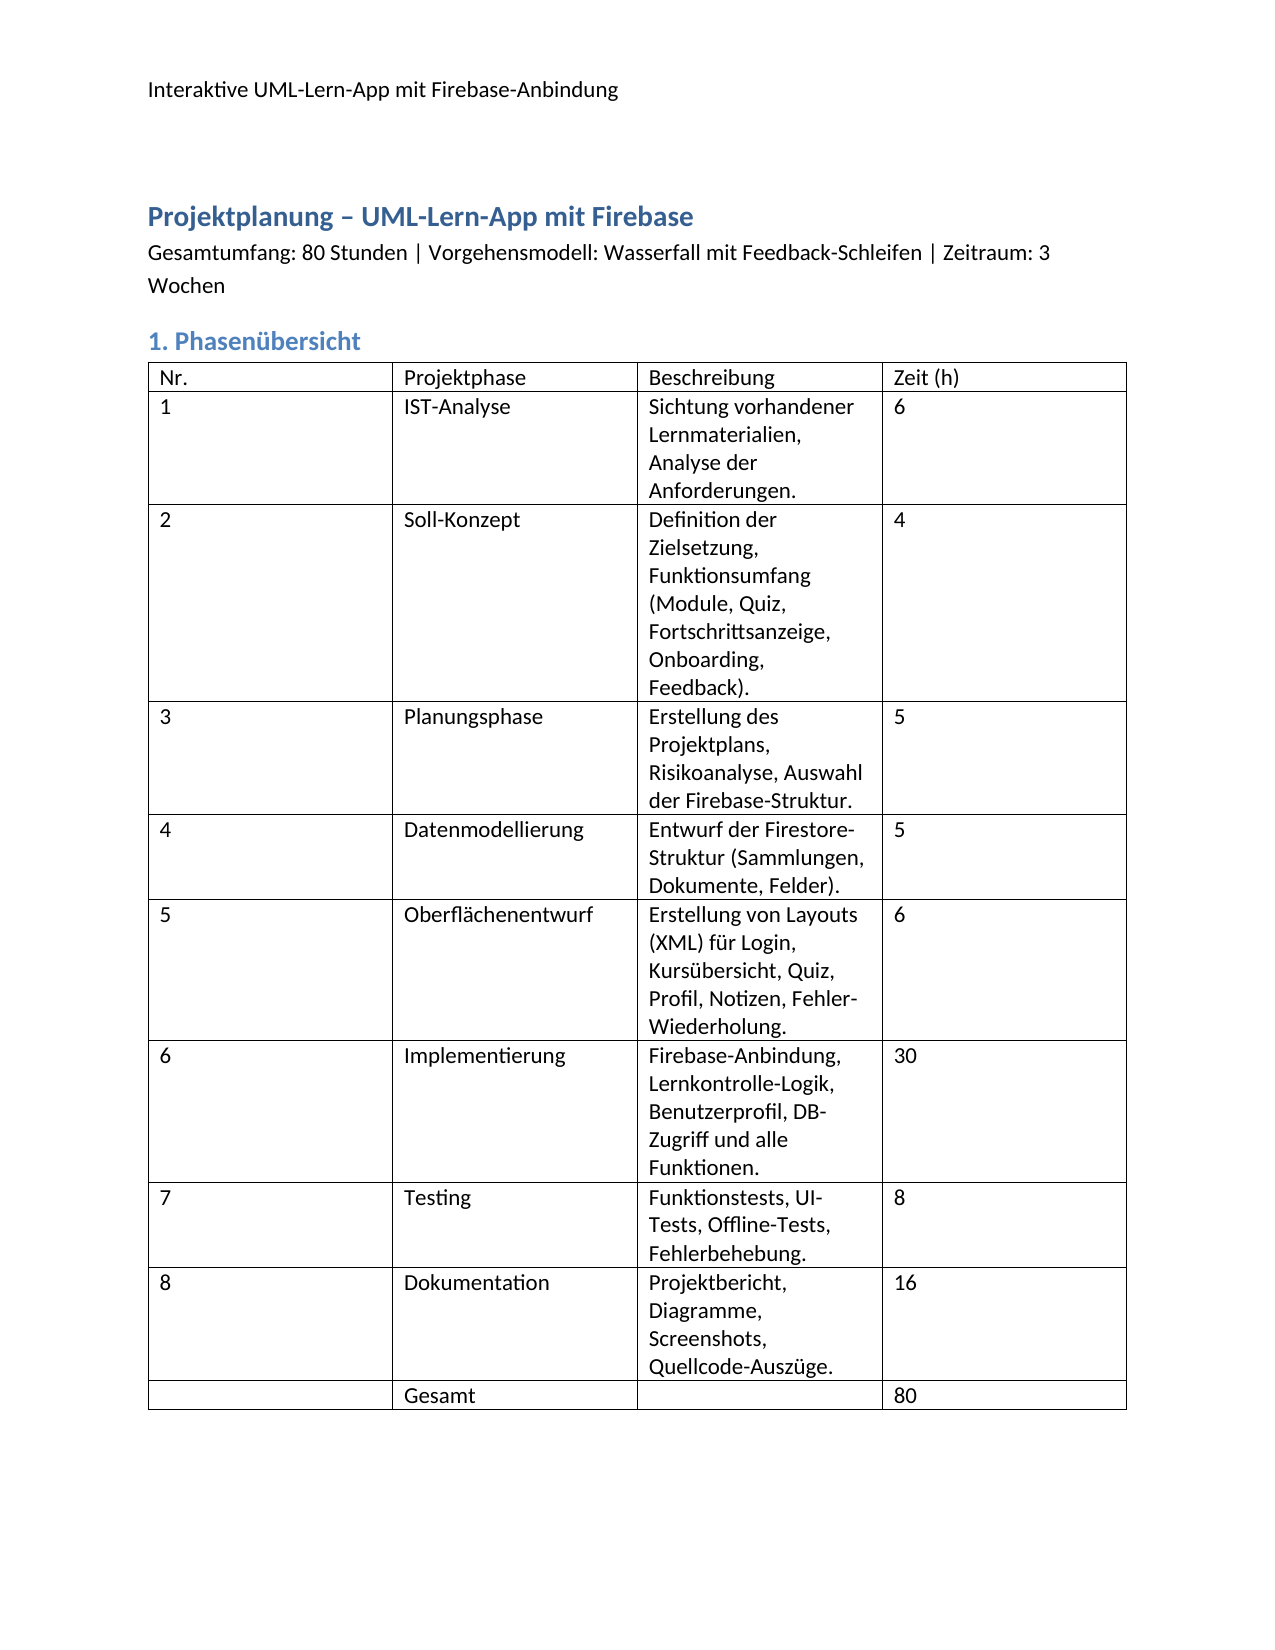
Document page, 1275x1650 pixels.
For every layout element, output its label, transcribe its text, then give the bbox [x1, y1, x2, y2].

text Gesamtumfang: 80 Stunden | Vorgehensmodell: Wasserfall mit Feedback-Schleifen | Zeitraum: 3 Wochen [148, 238, 1127, 299]
table_cell 4 [149, 815, 392, 899]
table_header Zeit (h) [883, 363, 1126, 391]
table_cell 1 [149, 392, 392, 504]
table_cell Dokumentation [393, 1268, 637, 1380]
table_header Projektphase [393, 363, 637, 391]
table_cell Soll-Konzept [393, 505, 637, 701]
table_cell Firebase-Anbindung, Lernkontrolle-Logik, Benutzerprofil, DB-Zugriff und alle Funktionen. [638, 1041, 882, 1182]
table_cell [638, 1381, 882, 1409]
table_cell 5 [883, 702, 1126, 814]
table_cell Datenmodellierung [393, 815, 637, 899]
table_cell 6 [883, 392, 1126, 504]
subtitle 1. Phasenübersicht [148, 324, 1127, 357]
table_header Beschreibung [638, 363, 882, 391]
table_cell [149, 1381, 392, 1409]
table_cell 8 [149, 1268, 392, 1380]
table_cell Testing [393, 1183, 637, 1267]
table_cell 6 [149, 1041, 392, 1182]
table_cell 5 [883, 815, 1126, 899]
table_cell 6 [883, 900, 1126, 1040]
table_cell Implementierung [393, 1041, 637, 1182]
table_cell 80 [883, 1381, 1126, 1409]
table_cell 30 [883, 1041, 1126, 1182]
table_cell 8 [883, 1183, 1126, 1267]
table_cell Definition der Zielsetzung, Funktionsumfang (Module, Quiz, Fortschrittsanzeige, Onboarding, Feedback). [638, 505, 882, 701]
table_cell 3 [149, 702, 392, 814]
table_cell Projektbericht, Diagramme, Screenshots, Quellcode-Auszüge. [638, 1268, 882, 1380]
table_cell Erstellung von Layouts (XML) für Login, Kursübersicht, Quiz, Profil, Notizen, Fehler-Wiederholung. [638, 900, 882, 1040]
table_cell Gesamt [393, 1381, 637, 1409]
table_cell Funktionstests, UI-Tests, Offline-Tests, Fehlerbehebung. [638, 1183, 882, 1267]
table_cell 2 [149, 505, 392, 701]
table_cell 4 [883, 505, 1126, 701]
table_cell Planungsphase [393, 702, 637, 814]
table_cell IST-Analyse [393, 392, 637, 504]
table_cell 5 [149, 900, 392, 1040]
subtitle Projektplanung – UML-Lern-App mit Firebase [148, 198, 1127, 233]
table_cell Sichtung vorhandener Lernmaterialien, Analyse der Anforderungen. [638, 392, 882, 504]
table_header Nr. [149, 363, 392, 391]
table_cell Erstellung des Projektplans, Risikoanalyse, Auswahl der Firebase-Struktur. [638, 702, 882, 814]
table_cell 7 [149, 1183, 392, 1267]
table_cell Oberflächenentwurf [393, 900, 637, 1040]
table_cell Entwurf der Firestore-Struktur (Sammlungen, Dokumente, Felder). [638, 815, 882, 899]
table_cell 16 [883, 1268, 1126, 1380]
